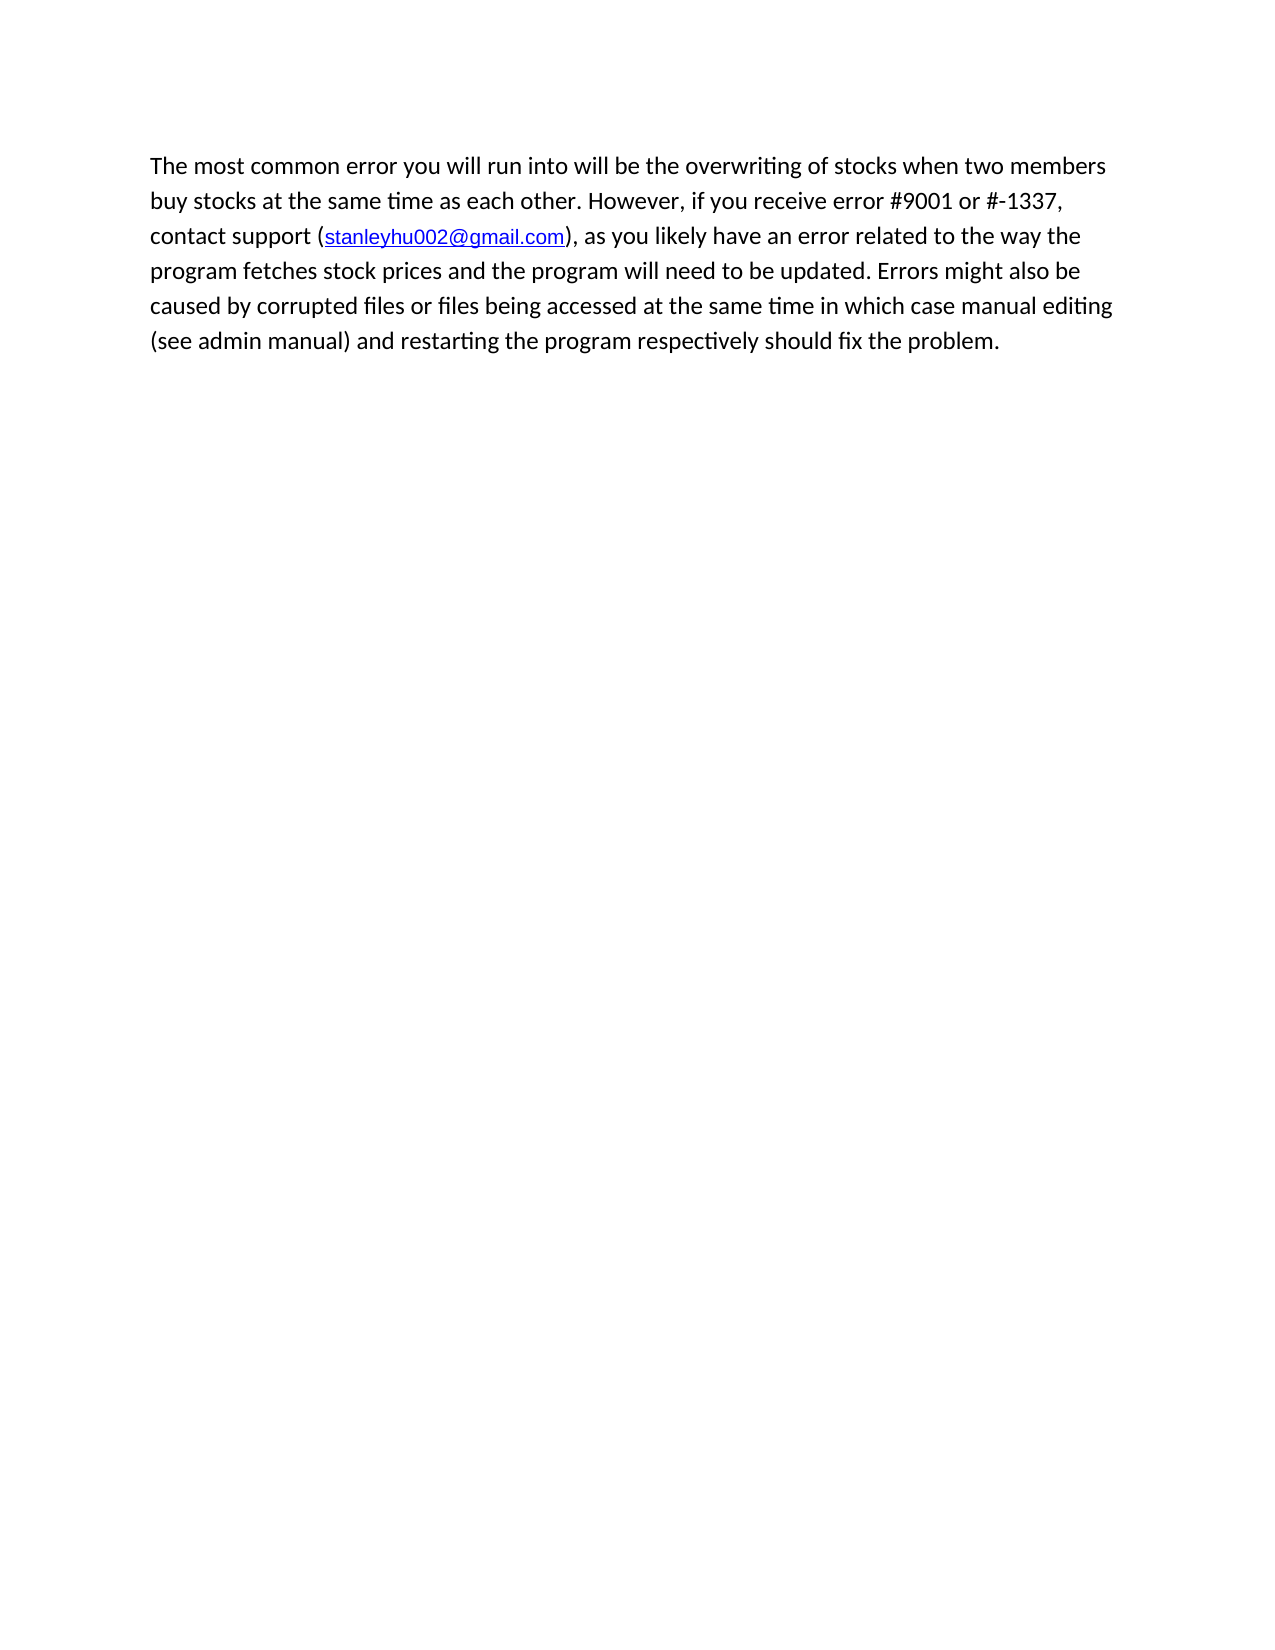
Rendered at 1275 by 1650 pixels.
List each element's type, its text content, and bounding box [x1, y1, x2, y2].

text The most common error you will run into will be the overwriting of stocks when two members buy stocks at the same time as each other. However, if you receive error #9001 or #-1337, contact support (stanleyhu002@gmail.com), as you likely have an error related to the way the program fetches stock prices and the program will need to be updated. Errors might also be caused by corrupted files or files being accessed at the same time in which case manual editing (see admin manual) and restarting the program respectively should fix the problem. [150, 150, 1125, 356]
